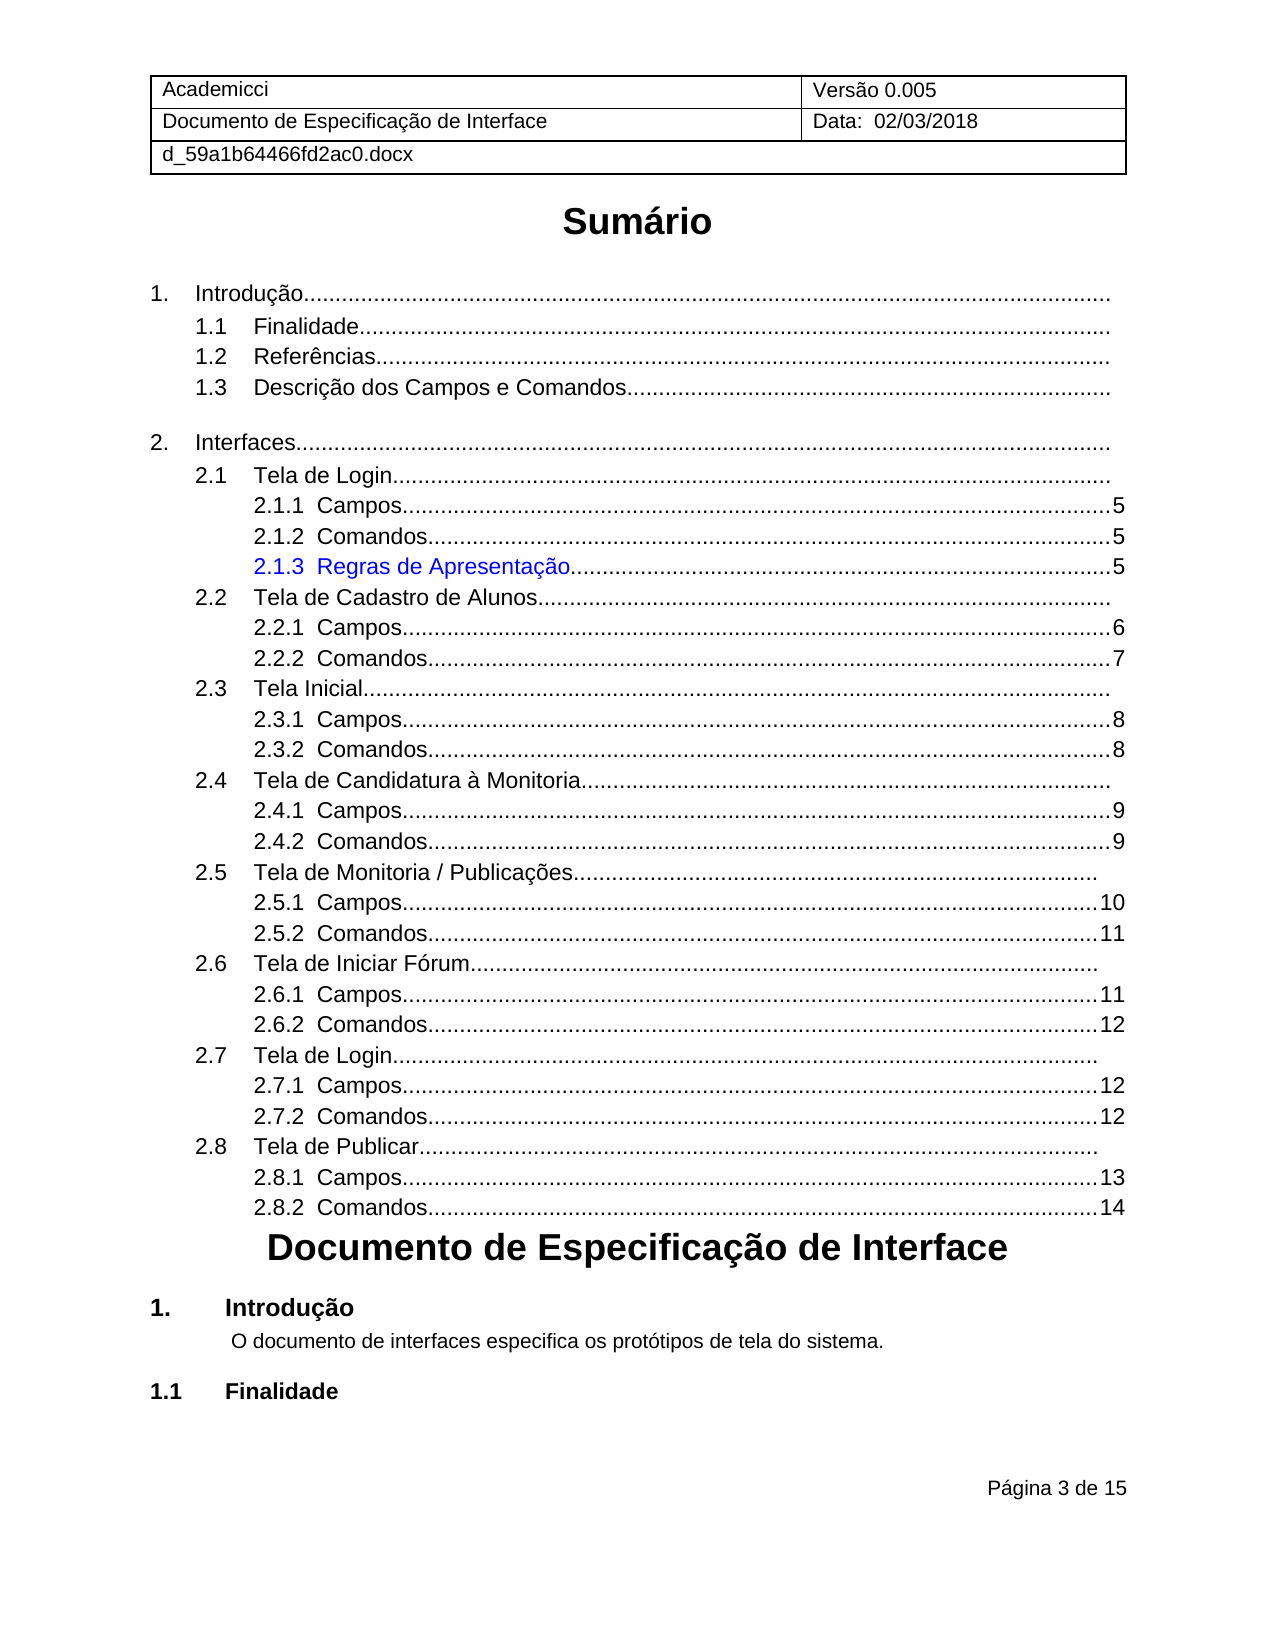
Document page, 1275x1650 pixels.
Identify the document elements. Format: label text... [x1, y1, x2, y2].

text 2.2 Tela de Cadastro de Alunos 6 [195, 584, 1050, 610]
text 2.1.2 Comandos 5 [253, 523, 1125, 549]
text 2.7.1 Campos 12 [253, 1072, 1125, 1098]
text 2.5.1 Campos 10 [253, 889, 1125, 915]
text 2.2.1 Campos 6 [253, 614, 1125, 641]
text O documento de interfaces especifica os protótipos de tela do sistema. [225, 1328, 1125, 1353]
text 2.6.1 Campos 11 [253, 981, 1125, 1007]
text 2. Interfaces 4 [150, 429, 1050, 456]
title Sumário [150, 199, 1125, 242]
subtitle Introdução [150, 1293, 1125, 1322]
title Documento de Especificação de Interface [150, 1225, 1125, 1268]
text 2.3.2 Comandos 8 [253, 736, 1125, 763]
text 2.4.1 Campos 9 [253, 797, 1125, 824]
text 2.7.2 Comandos 12 [253, 1103, 1125, 1129]
text 1.3 Descrição dos Campos e Comandos 4 [195, 374, 1050, 400]
text 2.8 Tela de Publicar 13 [195, 1133, 1050, 1159]
text 2.3.1 Campos 8 [253, 706, 1125, 732]
text 2.7 Tela de Login 12 [195, 1042, 1050, 1068]
text 1.1 Finalidade 4 [195, 313, 1050, 339]
text 2.5.2 Comandos 11 [253, 919, 1125, 946]
text 2.5 Tela de Monitoria / Publicações 10 [195, 858, 1050, 885]
text 2.4 Tela de Candidatura à Monitoria 9 [195, 767, 1050, 793]
text 2.1.1 Campos 5 [253, 492, 1125, 519]
text 1.2 Referências 4 [195, 343, 1050, 369]
text 2.1 Tela de Login 4 [195, 462, 1050, 488]
text 1. Introdução 4 [150, 280, 1050, 306]
text 2.3 Tela Inicial 8 [195, 675, 1050, 702]
text 2.8.2 Comandos 14 [253, 1194, 1125, 1221]
text 2.1.3 Regras de Apresentação 5 [253, 553, 1125, 580]
subtitle Finalidade [150, 1378, 1125, 1404]
text 2.8.1 Campos 13 [253, 1164, 1125, 1190]
text 2.4.2 Comandos 9 [253, 828, 1125, 854]
text 2.6.2 Comandos 12 [253, 1011, 1125, 1037]
text 2.6 Tela de Iniciar Fórum 11 [195, 950, 1050, 976]
text 2.2.2 Comandos 7 [253, 645, 1125, 671]
